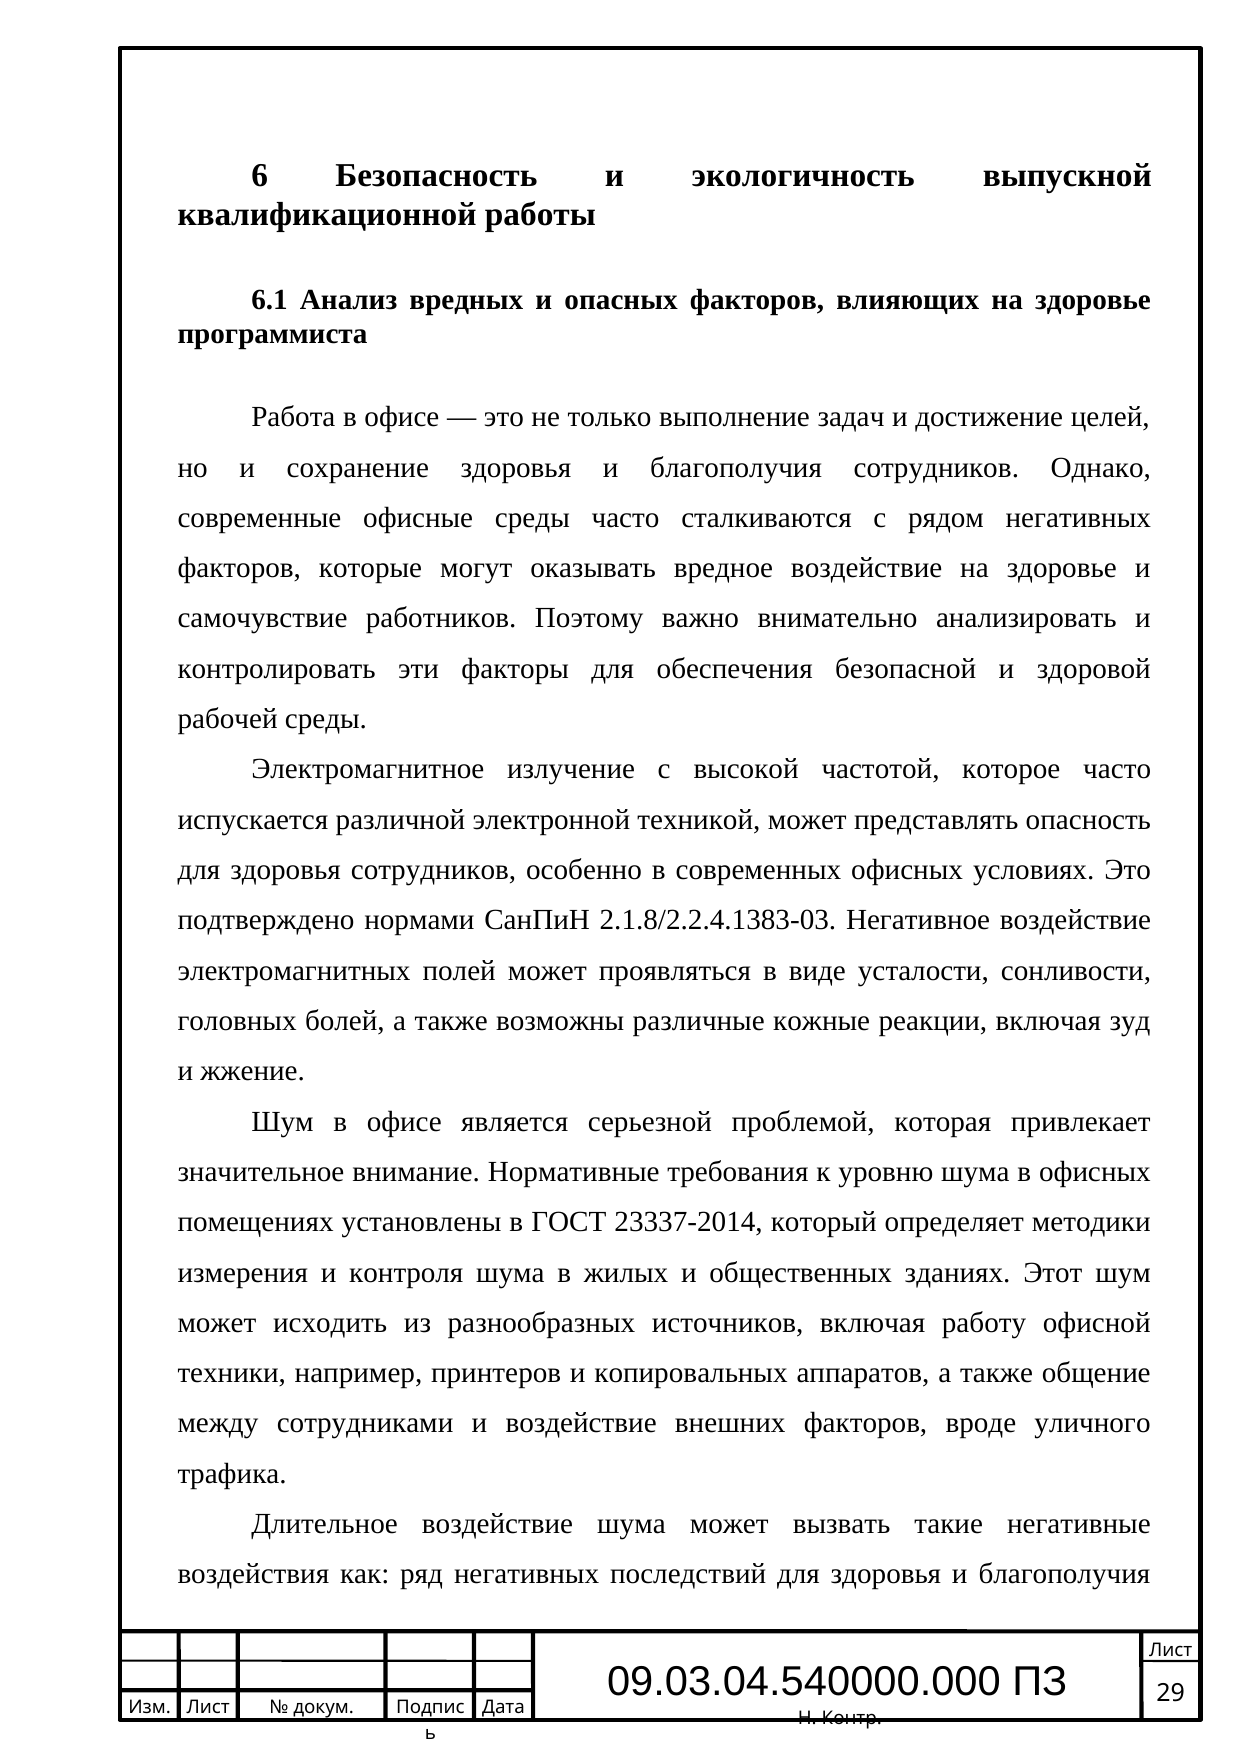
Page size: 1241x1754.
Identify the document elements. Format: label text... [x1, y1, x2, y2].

text Работа в офисе — это не только выполнение задач и достижение целей, но и сохранение здоровья и благополучия сотрудников. Однако, современные офисные среды часто сталкиваются с рядом негативных факторов, которые могут оказывать вредное воздействие на здоровье и самочувствие работников. Поэтому важно внимательно анализировать и контролировать эти факторы для обеспечения безопасной и здоровой рабочей среды. [177, 399, 1152, 735]
text Электромагнитное излучение с высокой частотой, которое часто испускается различной электронной техникой, может представлять опасность для здоровья сотрудников, особенно в современных офисных условиях. Это подтверждено нормами СанПиН 2.1.8/2.2.4.1383-03. Негативное воздействие электромагнитных полей может проявляться в виде усталости, сонливости, головных болей, а также возможны различные кожные реакции, включая зуд и жжение. [177, 752, 1152, 1087]
text 6 Безопасность и экологичность выпускной квалификационной работы [177, 156, 1152, 232]
subtitle 6.1 Анализ вредных и опасных факторов, влияющих на здоровье программиста [177, 282, 1152, 349]
text Шум в офисе является серьезной проблемой, которая привлекает значительное внимание. Нормативные требования к уровню шума в офисных помещениях установлены в ГОСТ 23337-2014, который определяет методики измерения и контроля шума в жилых и общественных зданиях. Этот шум может исходить из разнообразных источников, включая работу офисной техники, например, принтеров и копировальных аппаратов, а также общение между сотрудниками и воздействие внешних факторов, вроде уличного трафика. [177, 1104, 1152, 1489]
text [177, 1506, 1152, 1590]
